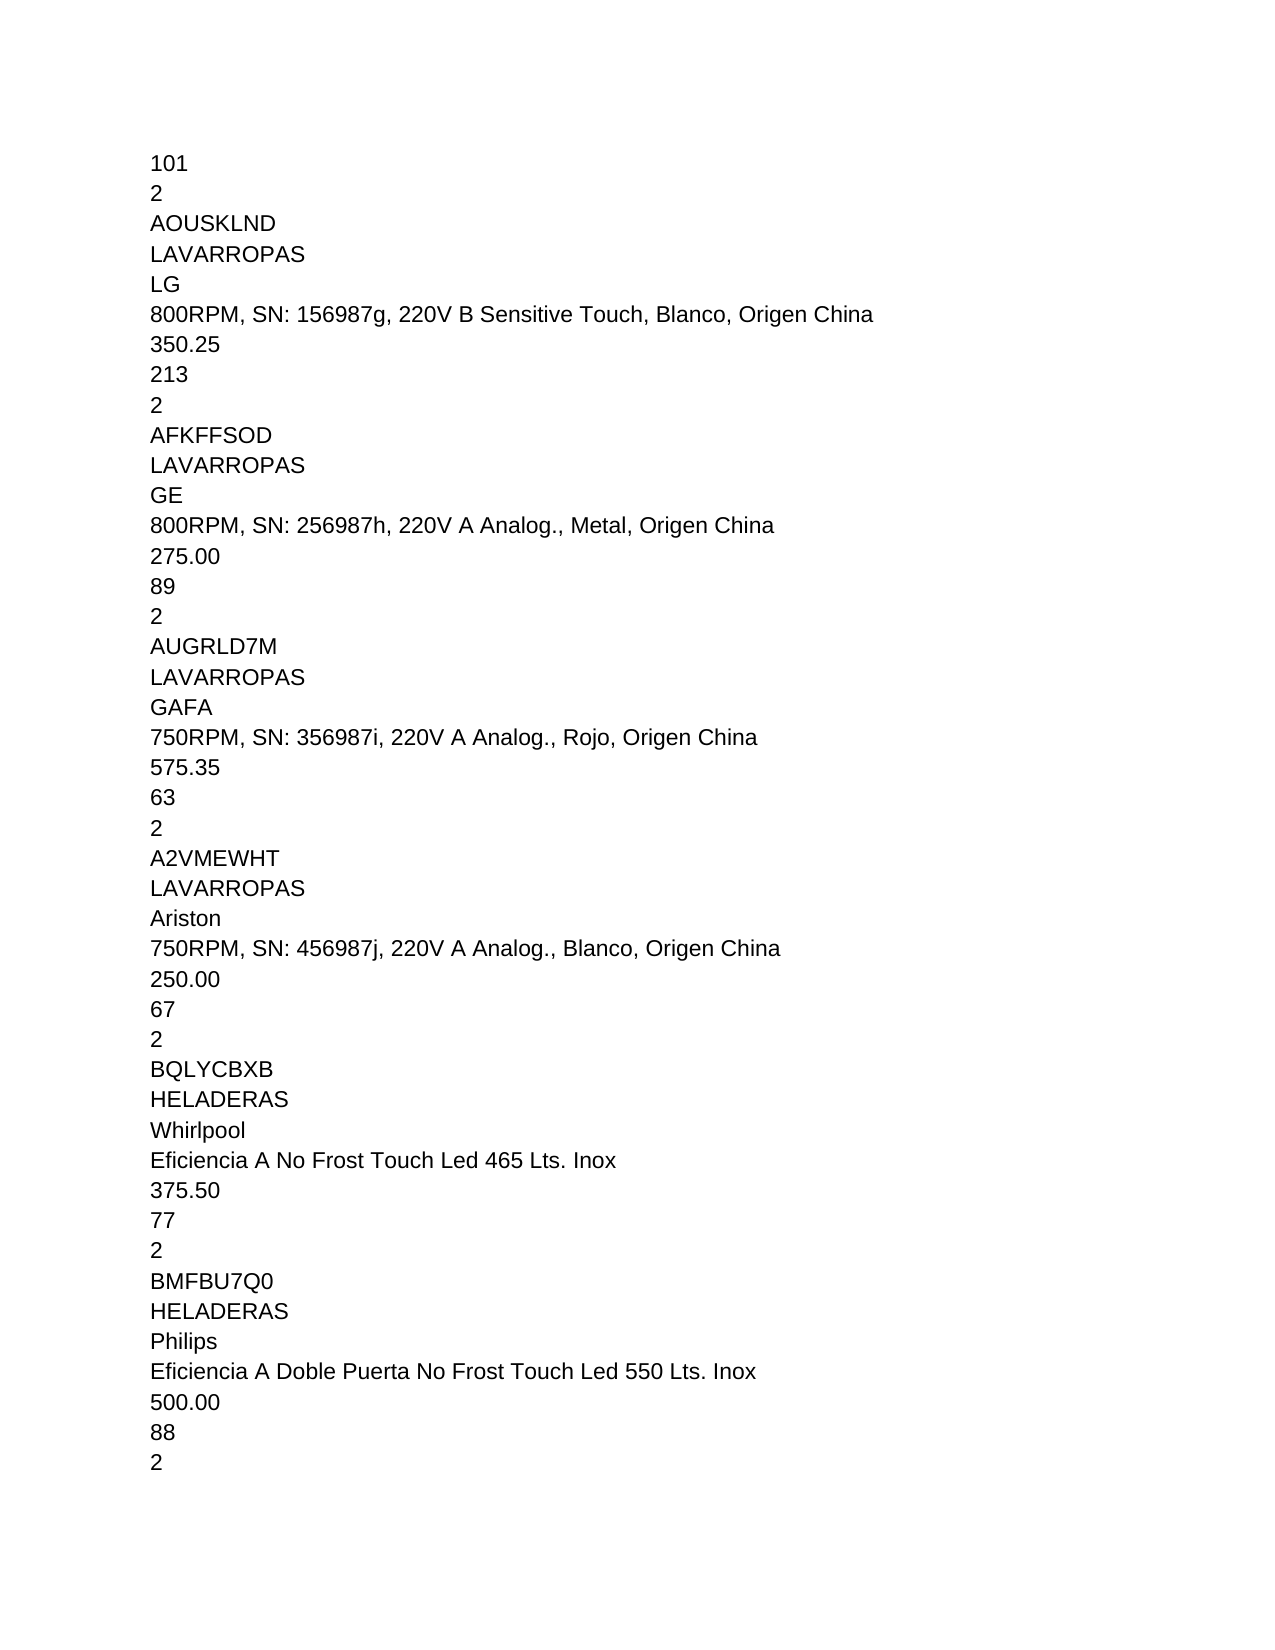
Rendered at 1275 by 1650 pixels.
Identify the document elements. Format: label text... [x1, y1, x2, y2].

text HELADERAS [150, 1298, 1125, 1324]
text AUGRLD7M [150, 633, 1125, 660]
text 101 [150, 150, 1125, 176]
text 63 [150, 784, 1125, 811]
text GE [150, 482, 1125, 509]
text 500.00 [150, 1388, 1125, 1415]
text LAVARROPAS [150, 452, 1125, 478]
text 250.00 [150, 966, 1125, 992]
text 2 [150, 1449, 1125, 1475]
text HELADERAS [150, 1086, 1125, 1113]
text 375.50 [150, 1177, 1125, 1203]
text Ariston [150, 905, 1125, 932]
text LG [150, 271, 1125, 297]
text 275.00 [150, 543, 1125, 569]
text Whirlpool [150, 1117, 1125, 1143]
text 88 [150, 1419, 1125, 1445]
text 77 [150, 1207, 1125, 1234]
text A2VMEWHT [150, 845, 1125, 871]
text GAFA [150, 694, 1125, 720]
text Eficiencia A Doble Puerta No Frost Touch Led 550 Lts. Inox [150, 1358, 1125, 1385]
text 2 [150, 603, 1125, 629]
text 213 [150, 361, 1125, 388]
text LAVARROPAS [150, 663, 1125, 690]
text 800RPM, SN: 256987h, 220V A Analog., Metal, Origen China [150, 512, 1125, 539]
text Philips [150, 1328, 1125, 1354]
text BMFBU7Q0 [150, 1268, 1125, 1294]
text AFKFFSOD [150, 422, 1125, 448]
text Eficiencia A No Frost Touch Led 465 Lts. Inox [150, 1147, 1125, 1173]
text 575.35 [150, 754, 1125, 781]
text 750RPM, SN: 456987j, 220V A Analog., Blanco, Origen China [150, 935, 1125, 962]
text 2 [150, 1237, 1125, 1264]
text 89 [150, 573, 1125, 599]
text 800RPM, SN: 156987g, 220V B Sensitive Touch, Blanco, Origen China [150, 301, 1125, 327]
text 350.25 [150, 331, 1125, 358]
text 2 [150, 180, 1125, 207]
text 2 [150, 392, 1125, 418]
text 750RPM, SN: 356987i, 220V A Analog., Rojo, Origen China [150, 724, 1125, 750]
text AOUSKLND [150, 210, 1125, 237]
text LAVARROPAS [150, 875, 1125, 901]
text 2 [150, 814, 1125, 841]
text LAVARROPAS [150, 241, 1125, 267]
text BQLYCBXB [150, 1056, 1125, 1083]
text 67 [150, 996, 1125, 1022]
text 2 [150, 1026, 1125, 1052]
